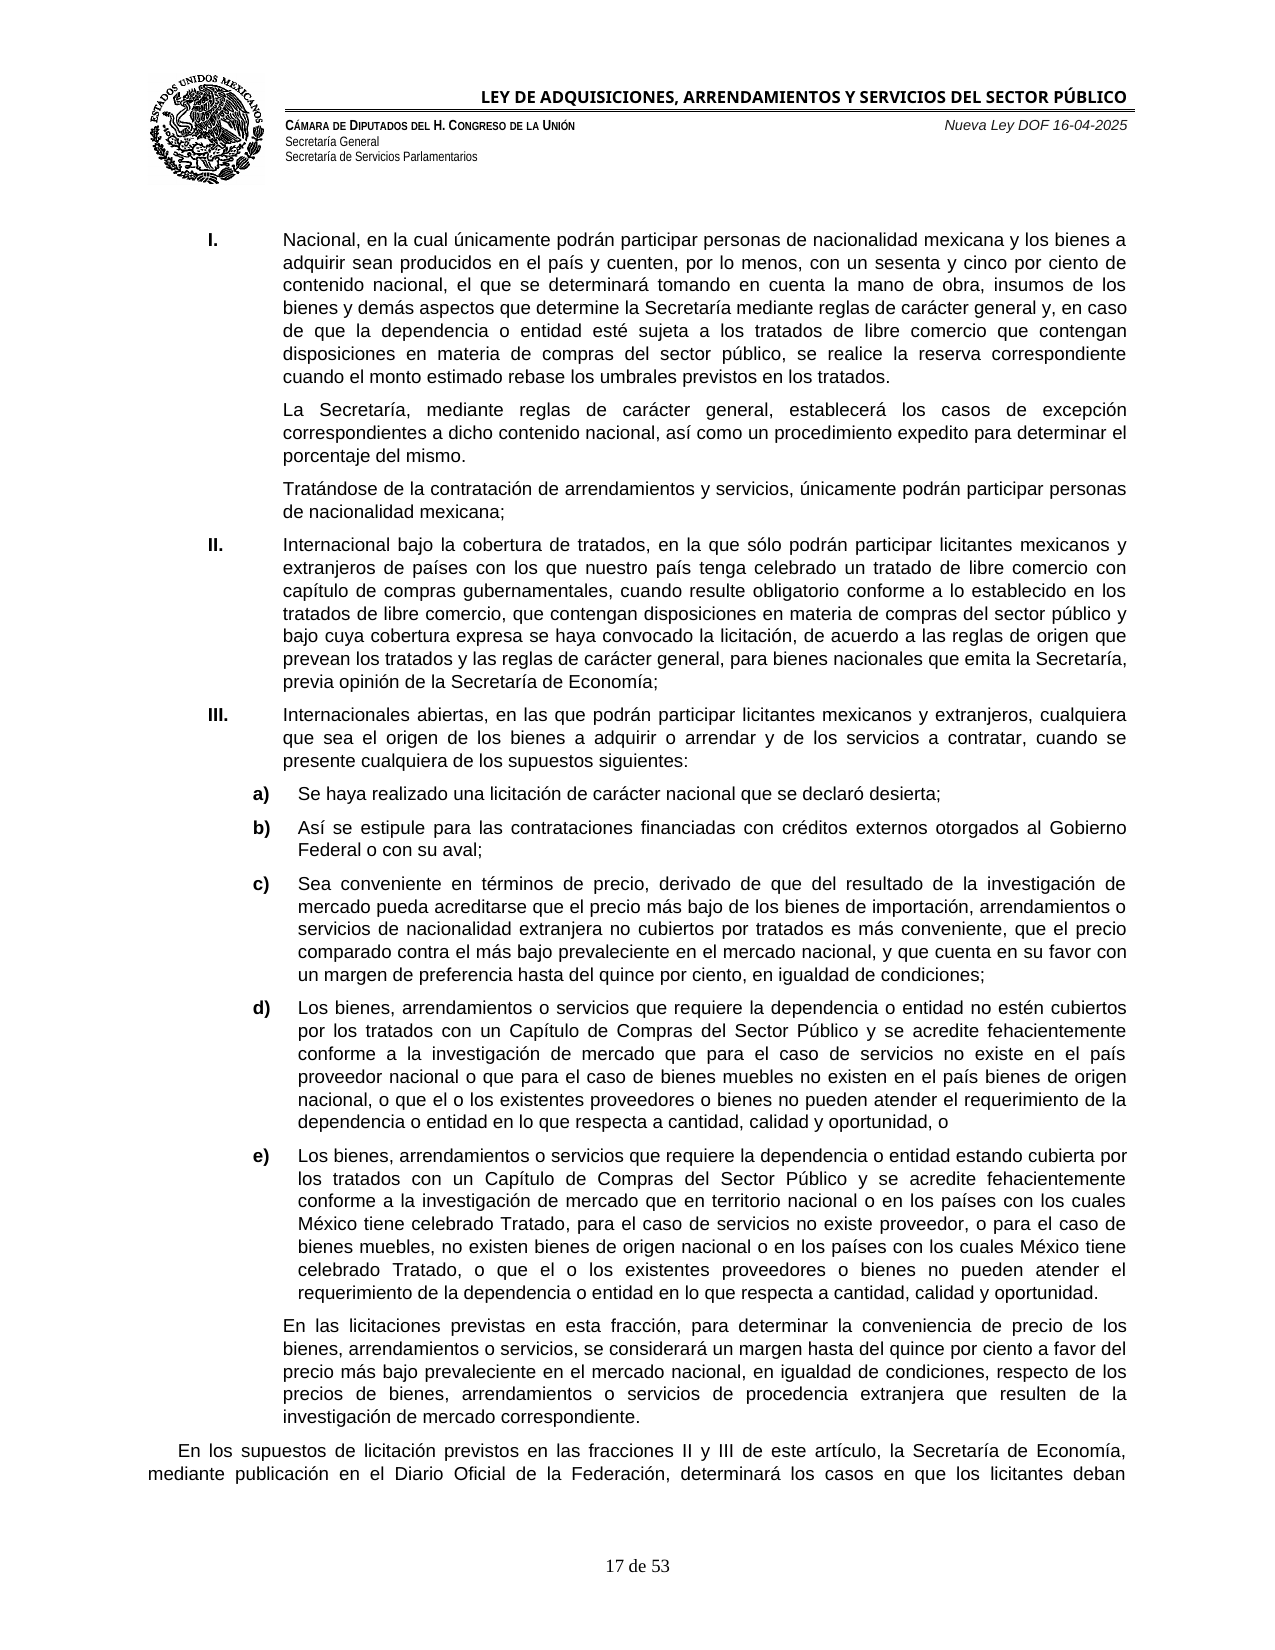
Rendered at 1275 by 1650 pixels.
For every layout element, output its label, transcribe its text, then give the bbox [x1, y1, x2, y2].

text III. Internacionales abiertas, en las que podrán participar licitantes mexicanos y extranjeros, cualquiera que sea el origen de los bienes a adquirir o arrendar y de los servicios a contratar, cuando se presente cualquiera de los supuestos siguientes: [208, 703, 1127, 772]
text Tratándose de la contratación de arrendamientos y servicios, únicamente podrán participar personas de nacionalidad mexicana; [208, 477, 1127, 523]
text e) Los bienes, arrendamientos o servicios que requiere la dependencia o entidad estando cubierta por los tratados con un Capítulo de Compras del Sector Público y se acredite fehacientemente conforme a la investigación de mercado que en territorio nacional o en los países con los cuales México tiene celebrado Tratado, para el caso de servicios no existe proveedor, o para el caso de bienes muebles, no existen bienes de origen nacional o en los países con los cuales México tiene celebrado Tratado, o que el o los existentes proveedores o bienes no pueden atender el requerimiento de la dependencia o entidad en lo que respecta a cantidad, calidad y oportunidad. [253, 1144, 1127, 1304]
text d) Los bienes, arrendamientos o servicios que requiere la dependencia o entidad no estén cubiertos por los tratados con un Capítulo de Compras del Sector Público y se acredite fehacientemente conforme a la investigación de mercado que para el caso de servicios no existe en el país proveedor nacional o que para el caso de bienes muebles no existen en el país bienes de origen nacional, o que el o los existentes proveedores o bienes no pueden atender el requerimiento de la dependencia o entidad en lo que respecta a cantidad, calidad y oportunidad, o [253, 997, 1127, 1133]
text II. Internacional bajo la cobertura de tratados, en la que sólo podrán participar licitantes mexicanos y extranjeros de países con los que nuestro país tenga celebrado un tratado de libre comercio con capítulo de compras gubernamentales, cuando resulte obligatorio conforme a lo establecido en los tratados de libre comercio, que contengan disposiciones en materia de compras del sector público y bajo cuya cobertura expresa se haya convocado la licitación, de acuerdo a las reglas de origen que prevean los tratados y las reglas de carácter general, para bienes nacionales que emita la Secretaría, previa opinión de la Secretaría de Economía; [208, 533, 1127, 693]
text La Secretaría, mediante reglas de carácter general, establecerá los casos de excepción correspondientes a dicho contenido nacional, así como un procedimiento expedito para determinar el porcentaje del mismo. [208, 398, 1127, 467]
text a) Se haya realizado una licitación de carácter nacional que se declaró desierta; [253, 782, 1127, 805]
text I. Nacional, en la cual únicamente podrán participar personas de nacionalidad mexicana y los bienes a adquirir sean producidos en el país y cuenten, por lo menos, con un sesenta y cinco por ciento de contenido nacional, el que se determinará tomando en cuenta la mano de obra, insumos de los bienes y demás aspectos que determine la Secretaría mediante reglas de carácter general y, en caso de que la dependencia o entidad esté sujeta a los tratados de libre comercio que contengan disposiciones en materia de compras del sector público, se realice la reserva correspondiente cuando el monto estimado rebase los umbrales previstos en los tratados. [208, 228, 1127, 388]
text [148, 1439, 1127, 1485]
text b) Así se estipule para las contrataciones financiadas con créditos externos otorgados al Gobierno Federal o con su aval; [253, 816, 1127, 861]
text c) Sea conveniente en términos de precio, derivado de que del resultado de la investigación de mercado pueda acreditarse que el precio más bajo de los bienes de importación, arrendamientos o servicios de nacionalidad extranjera no cubiertos por tratados es más conveniente, que el precio comparado contra el más bajo prevaleciente en el mercado nacional, y que cuenta en su favor con un margen de preferencia hasta del quince por ciento, en igualdad de condiciones; [253, 872, 1127, 986]
text En las licitaciones previstas en esta fracción, para determinar la conveniencia de precio de los bienes, arrendamientos o servicios, se considerará un margen hasta del quince por ciento a favor del precio más bajo prevaleciente en el mercado nacional, en igualdad de condiciones, respecto de los precios de bienes, arrendamientos o servicios de procedencia extranjera que resulten de la investigación de mercado correspondiente. [208, 1314, 1127, 1428]
